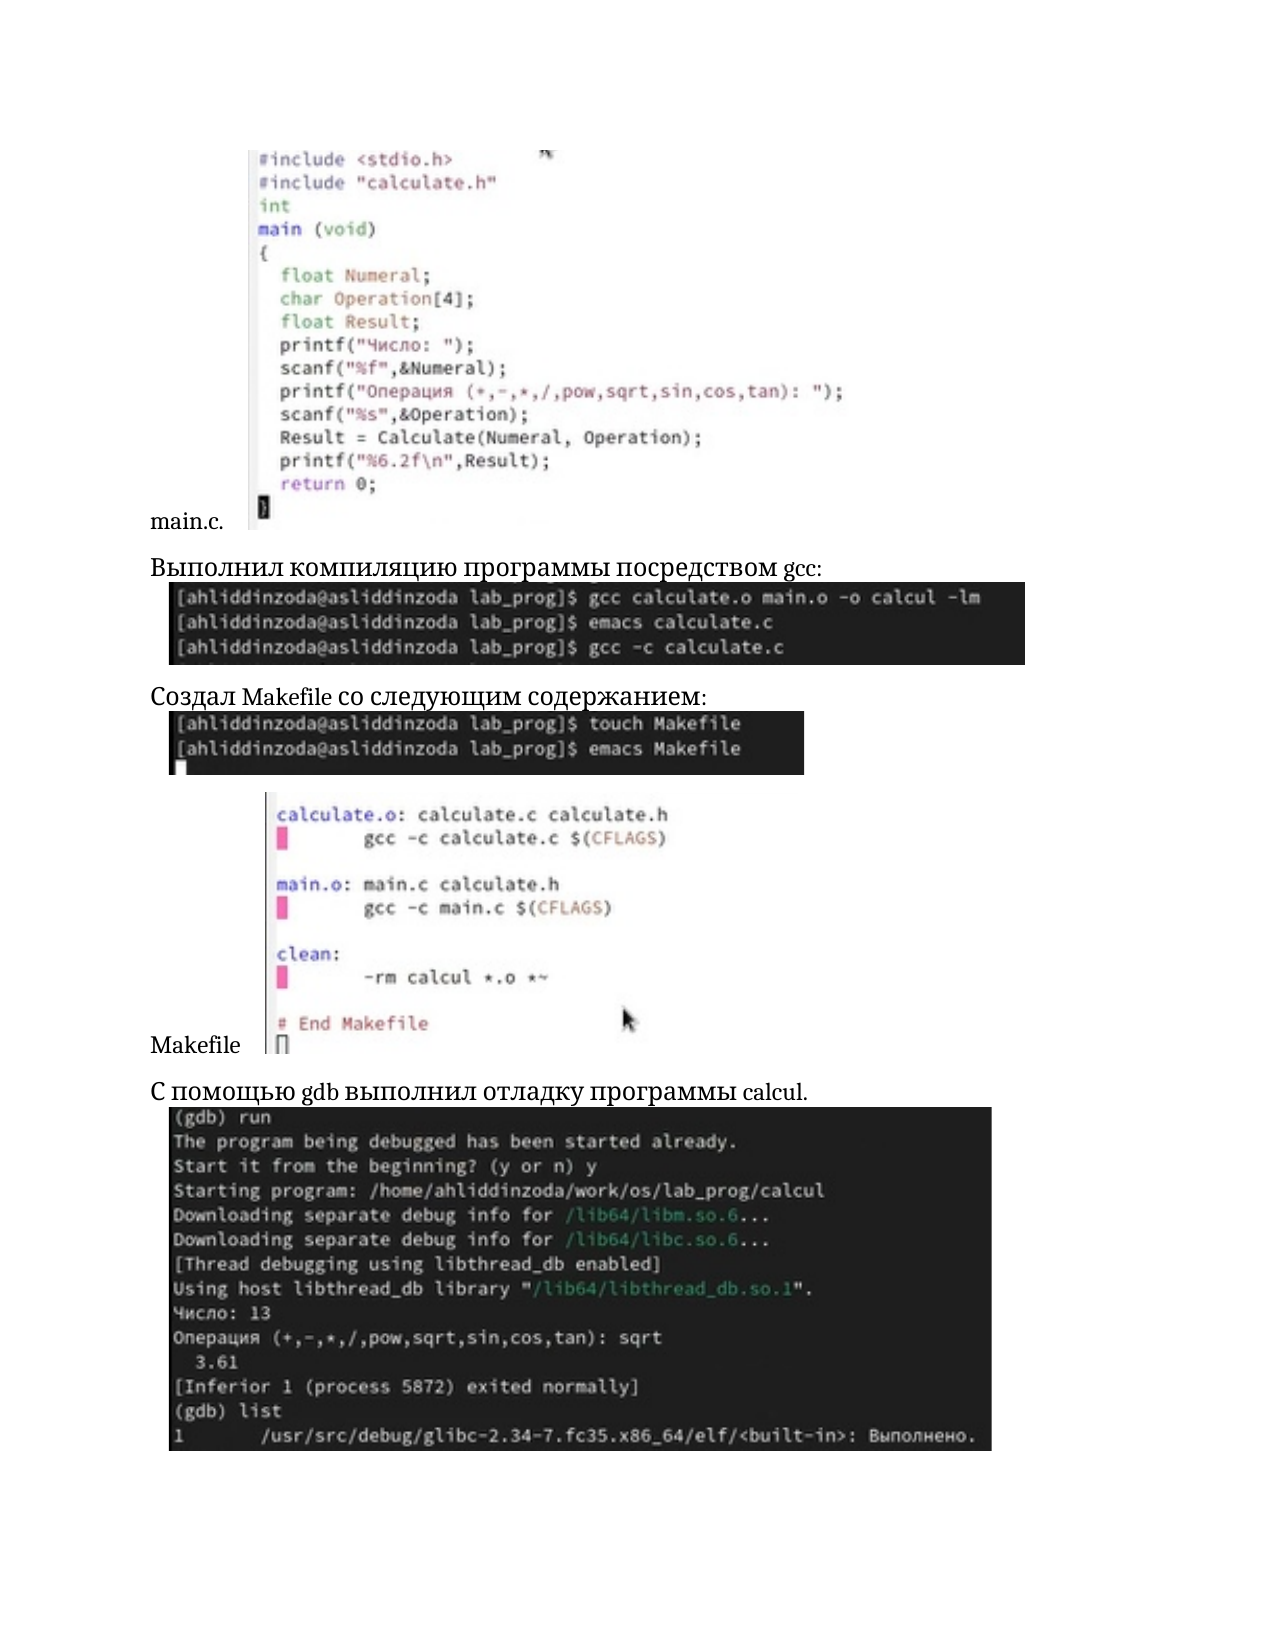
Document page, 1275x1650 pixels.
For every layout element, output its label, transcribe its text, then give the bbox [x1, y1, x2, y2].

picture [168, 1107, 992, 1451]
picture [168, 711, 805, 775]
picture [248, 150, 894, 530]
picture [265, 792, 799, 1054]
picture [168, 582, 1025, 665]
